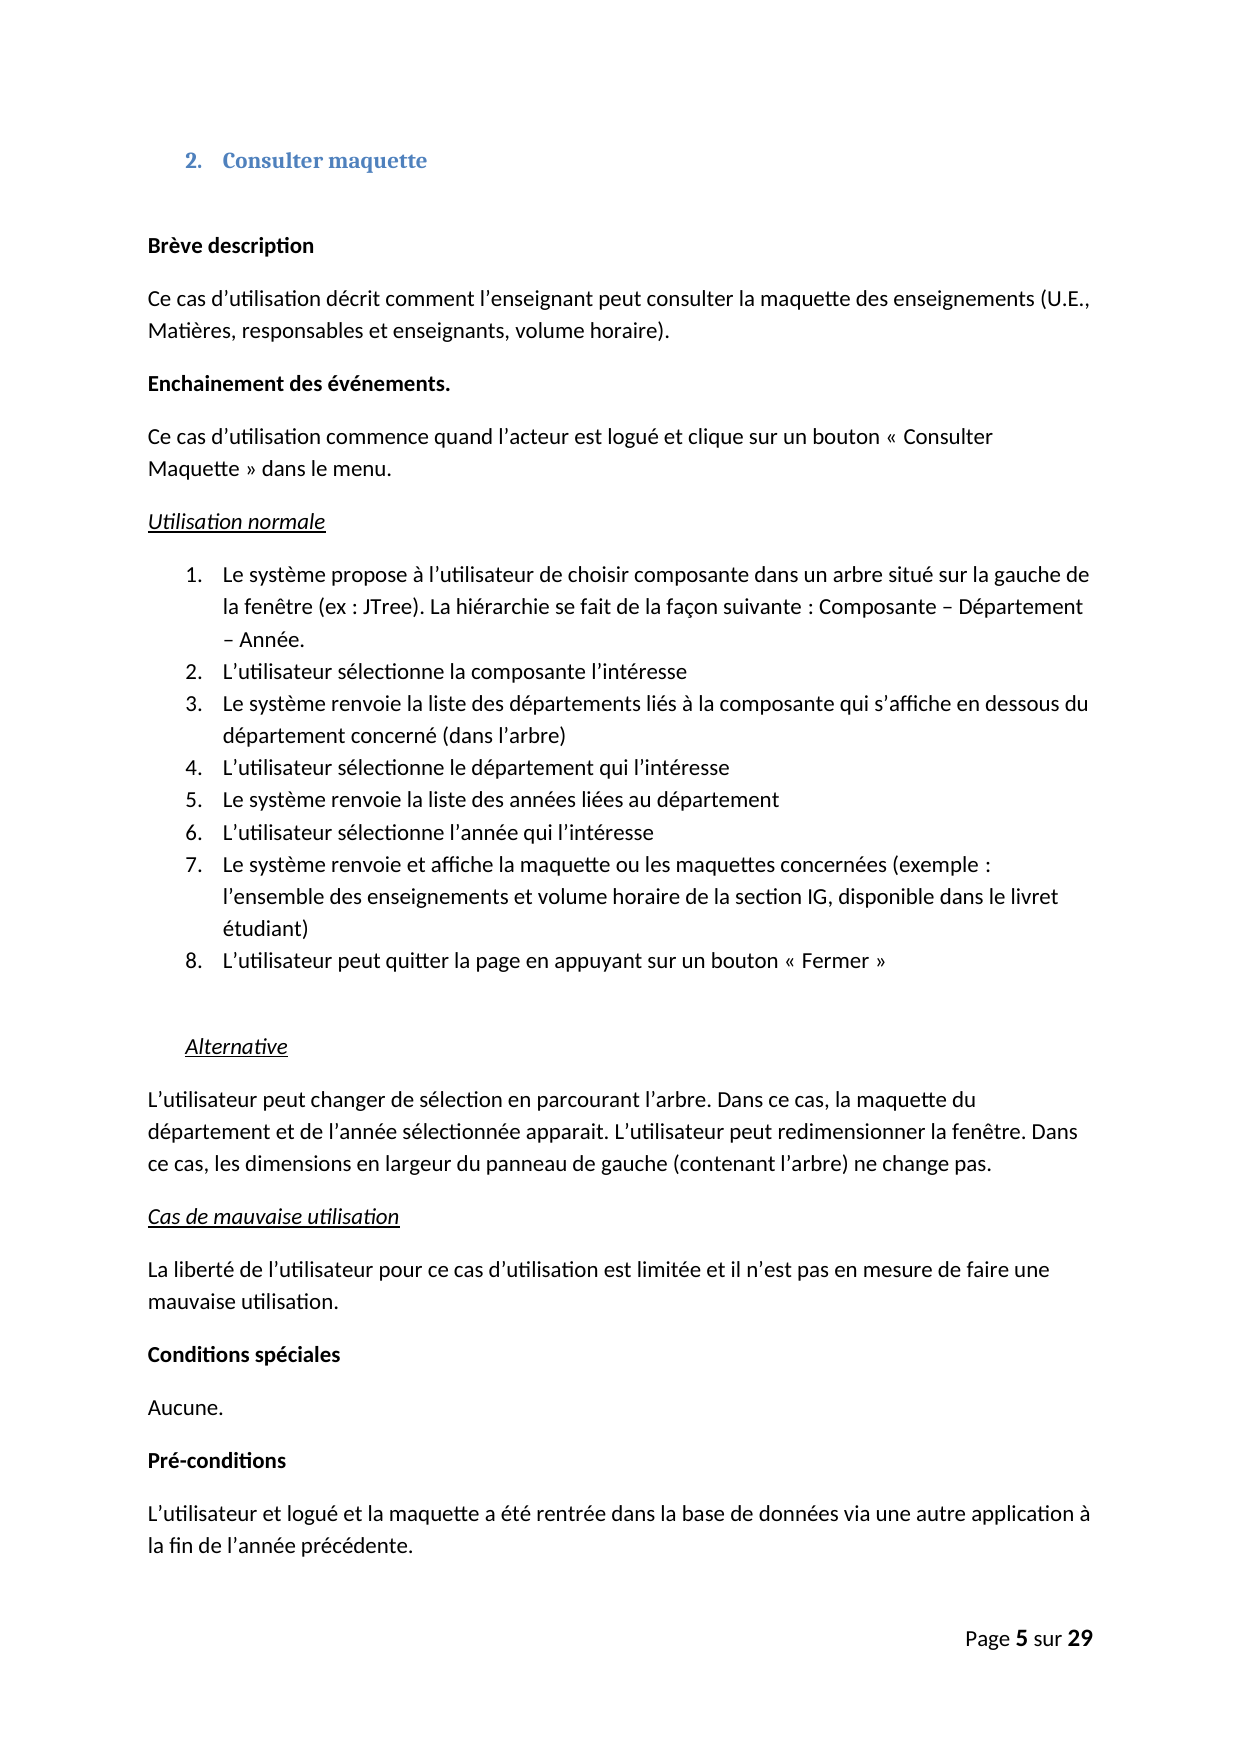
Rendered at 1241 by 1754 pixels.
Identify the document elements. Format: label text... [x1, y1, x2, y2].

list Le système propose à l’utilisateur de choisir composante dans un arbre situé sur la gauche de la fenêtre (ex : JTree). La hiérarchie se fait de la façon suivante : Composante – Département – Année. [185, 560, 1093, 653]
text Cas de mauvaise utilisation [148, 1202, 1093, 1230]
text Alternative [185, 1032, 1093, 1060]
list L’utilisateur sélectionne l’année qui l’intéresse [185, 818, 1093, 846]
list L’utilisateur peut quitter la page en appuyant sur un bouton « Fermer » [185, 947, 1093, 974]
text L’utilisateur peut changer de sélection en parcourant l’arbre. Dans ce cas, la maquette du département et de l’année sélectionnée apparait. L’utilisateur peut redimensionner la fenêtre. Dans ce cas, les dimensions en largeur du panneau de gauche (contenant l’arbre) ne change pas. [148, 1085, 1093, 1177]
text Conditions spéciales [148, 1340, 1093, 1368]
subtitle Consulter maquette [185, 148, 1093, 174]
text Ce cas d’utilisation commence quand l’acteur est logué et clique sur un bouton « Consulter Maquette » dans le menu. [148, 422, 1093, 482]
text Aucune. [148, 1393, 1093, 1421]
list L’utilisateur sélectionne le département qui l’intéresse [185, 753, 1093, 781]
list Le système renvoie la liste des années liées au département [185, 786, 1093, 814]
text Enchainement des événements. [148, 369, 1093, 397]
list L’utilisateur sélectionne la composante l’intéresse [185, 657, 1093, 685]
list Le système renvoie la liste des départements liés à la composante qui s’affiche en dessous du département concerné (dans l’arbre) [185, 689, 1093, 749]
text Utilisation normale [148, 507, 1093, 535]
text Ce cas d’utilisation décrit comment l’enseignant peut consulter la maquette des enseignements (U.E., Matières, responsables et enseignants, volume horaire). [148, 284, 1093, 344]
text La liberté de l’utilisateur pour ce cas d’utilisation est limitée et il n’est pas en mesure de faire une mauvaise utilisation. [148, 1255, 1093, 1315]
list Le système renvoie et affiche la maquette ou les maquettes concernées (exemple : l’ensemble des enseignements et volume horaire de la section IG, disponible dans le livret étudiant) [185, 850, 1093, 942]
text Pré-conditions [148, 1446, 1093, 1474]
text Brève description [148, 231, 1093, 259]
text L’utilisateur et logué et la maquette a été rentrée dans la base de données via une autre application à la fin de l’année précédente. [148, 1499, 1093, 1560]
